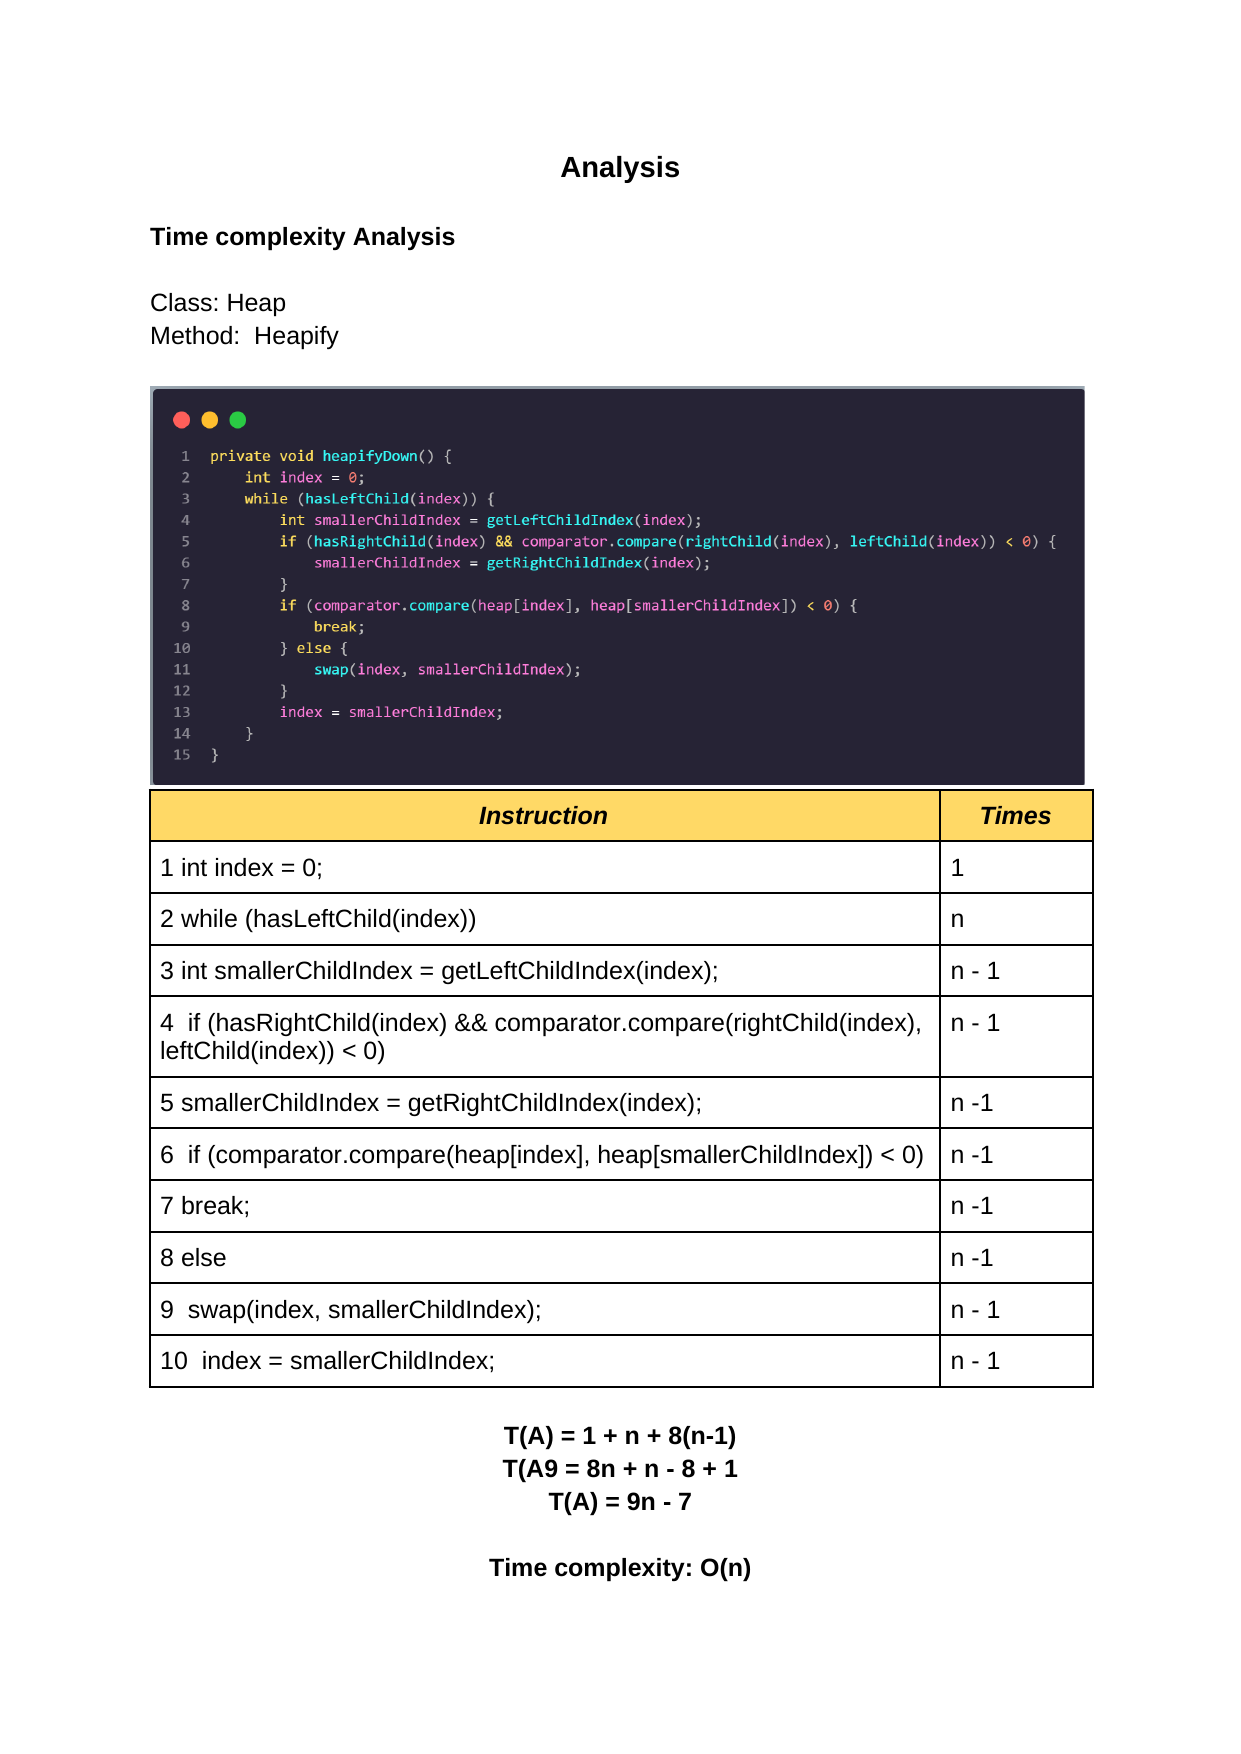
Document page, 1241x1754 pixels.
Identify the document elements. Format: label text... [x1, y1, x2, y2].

text Method: Heapify [150, 321, 1090, 349]
table_header Instruction [151, 791, 939, 840]
text T(A) = 9n - 7 [150, 1487, 1090, 1515]
table_cell n - 1 [941, 997, 1092, 1076]
table_cell n - 1 [941, 1336, 1092, 1386]
table_cell 7 break; [151, 1181, 939, 1231]
table_cell n [941, 894, 1092, 943]
table_cell n -1 [941, 1078, 1092, 1127]
table_cell 4 if (hasRightChild(index) && comparator.compare(rightChild(index), leftChild(index)) < 0) [151, 997, 939, 1076]
table_cell 1 int index = 0; [151, 842, 939, 892]
text Time complexity Analysis [150, 222, 1090, 250]
table_cell n -1 [941, 1181, 1092, 1231]
table_cell n -1 [941, 1233, 1092, 1282]
text T(A) = 1 + n + 8(n-1) [150, 1421, 1090, 1449]
table_header Times [941, 791, 1092, 840]
table_cell 6 if (comparator.compare(heap[index], heap[smallerChildIndex]) < 0) [151, 1129, 939, 1179]
table_cell 10 index = smallerChildIndex; [151, 1336, 939, 1386]
table_cell 9 swap(index, smallerChildIndex); [151, 1284, 939, 1334]
text T(A9 = 8n + n - 8 + 1 [150, 1454, 1090, 1482]
picture [150, 386, 1085, 785]
table_cell n -1 [941, 1129, 1092, 1179]
table_cell 3 int smallerChildIndex = getLeftChildIndex(index); [151, 946, 939, 995]
table_cell n - 1 [941, 946, 1092, 995]
table_cell 8 else [151, 1233, 939, 1282]
text Analysis [150, 150, 1090, 183]
table_cell n - 1 [941, 1284, 1092, 1334]
table_cell 5 smallerChildIndex = getRightChildIndex(index); [151, 1078, 939, 1127]
table_cell 2 while (hasLeftChild(index)) [151, 894, 939, 943]
table_cell 1 [941, 842, 1092, 892]
text Class: Heap [150, 288, 1090, 316]
text Time complexity: O(n) [150, 1553, 1090, 1581]
